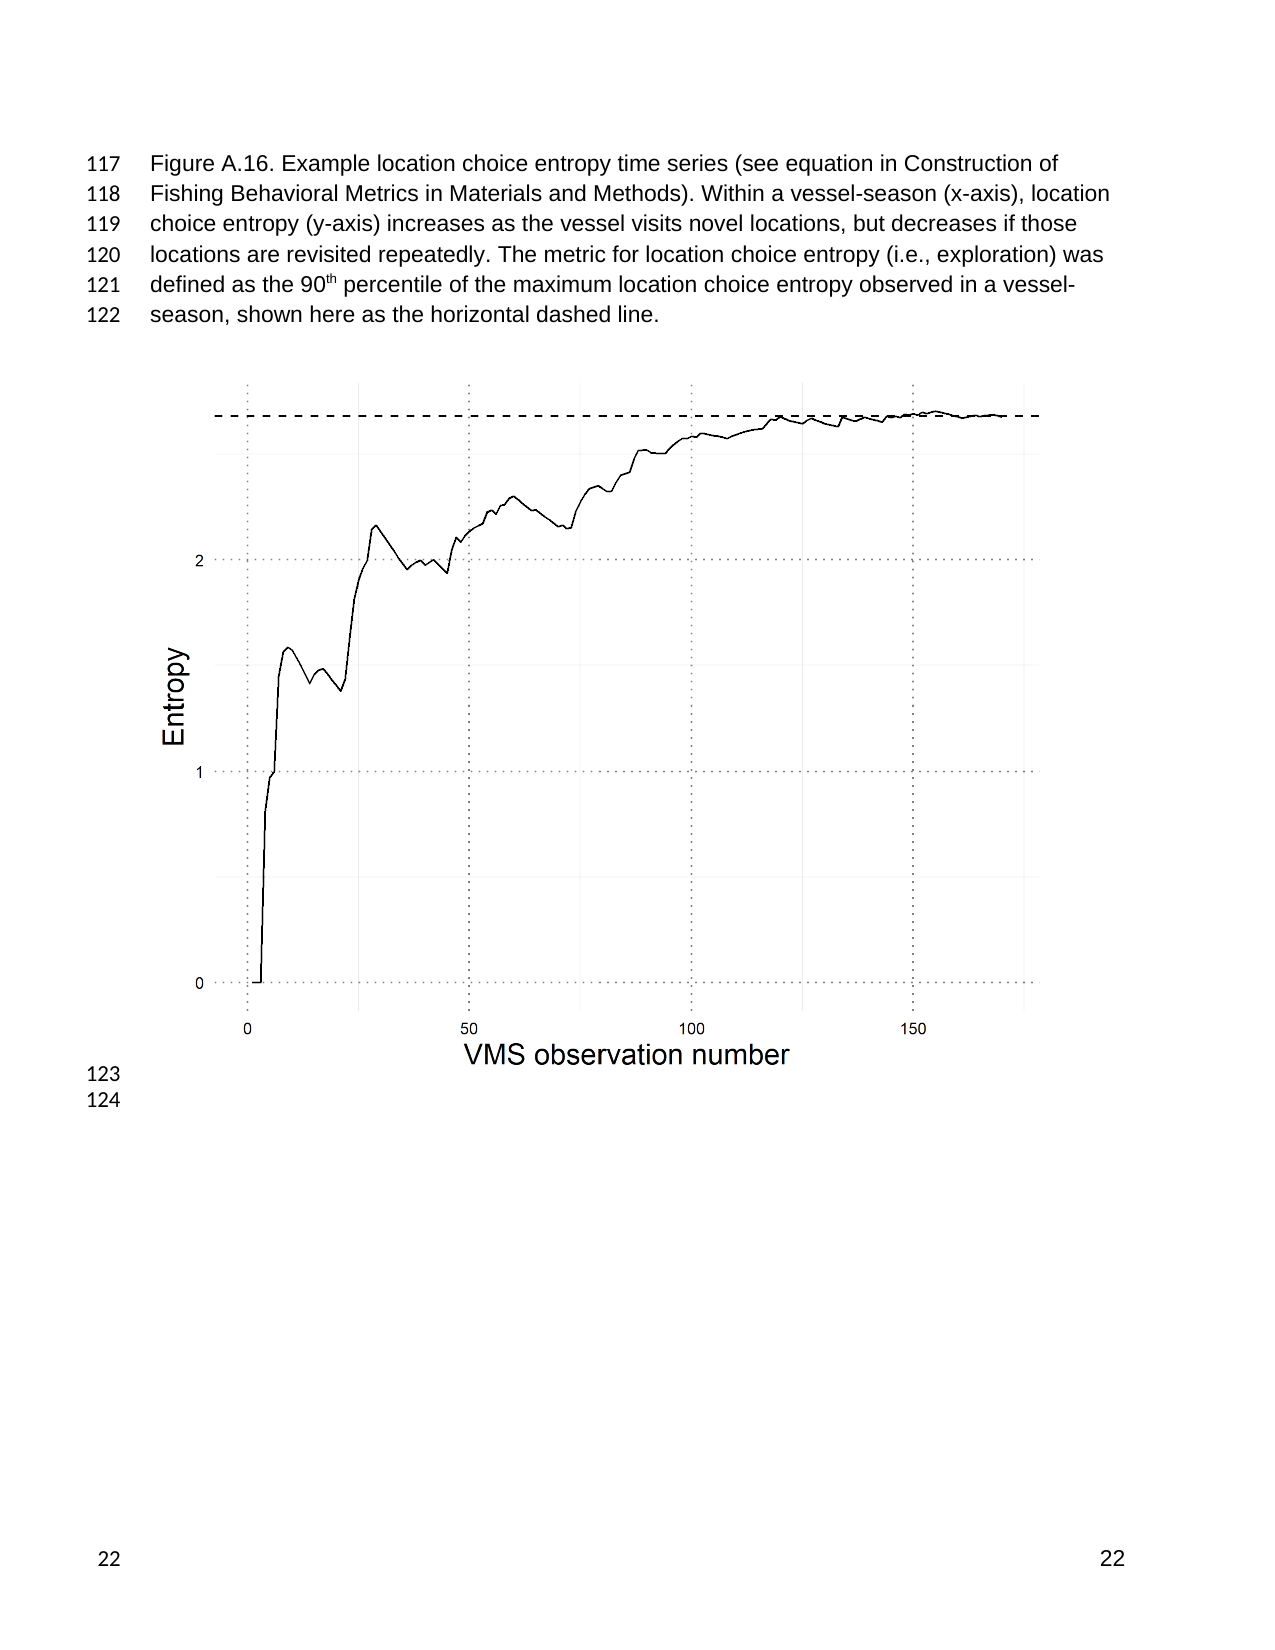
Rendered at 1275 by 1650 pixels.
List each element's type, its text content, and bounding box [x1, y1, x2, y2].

text Figure A.16. Example location choice entropy time series (see equation in Construction of Fishing Behavioral Metrics in Materials and Methods). Within a vessel-season (x-axis), location choice entropy (y-axis) increases as the vessel visits novel locations, but decreases if those locations are revisited repeatedly. The metric for location choice entropy (i.e., exploration) was defined as the 90th percentile of the maximum location choice entropy observed in a vessel-season, shown here as the horizontal dashed line. [150, 150, 1125, 327]
picture [150, 331, 1050, 1082]
